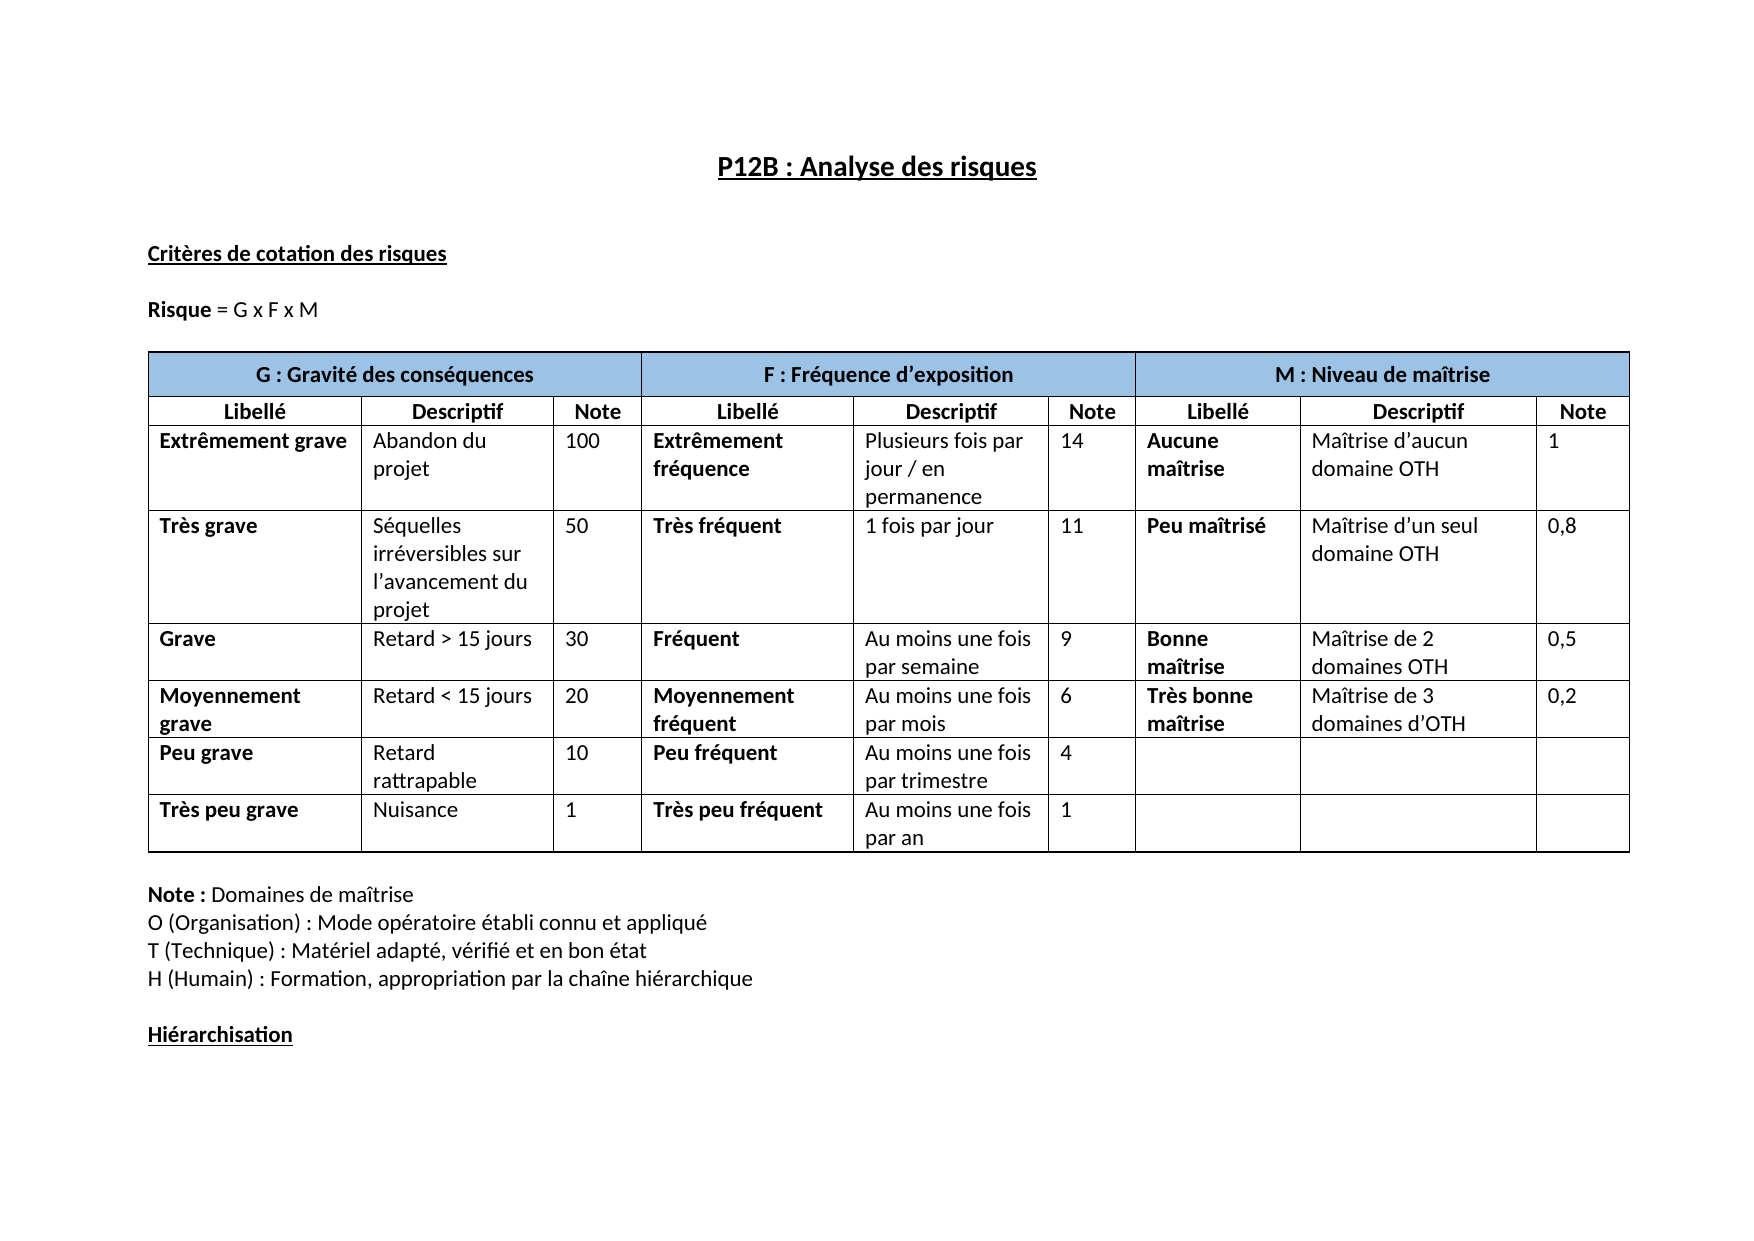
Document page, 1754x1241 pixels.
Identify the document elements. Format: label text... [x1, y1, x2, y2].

table_header M : Niveau de maîtrise [1136, 353, 1629, 396]
table_cell Nuisance [362, 795, 553, 851]
table_cell Descriptif [362, 397, 553, 425]
table_cell Maîtrise d’aucun domaine OTH [1301, 426, 1536, 510]
table_cell [1537, 738, 1629, 794]
table_cell 30 [554, 624, 641, 680]
table_cell [1136, 738, 1300, 794]
table_cell Grave [149, 624, 361, 680]
table_cell Moyennement fréquent [642, 681, 853, 737]
table_cell Très peu grave [149, 795, 361, 851]
text Hiérarchisation [148, 1021, 1606, 1048]
table_cell Séquelles irréversibles sur l’avancement du projet [362, 511, 553, 623]
table_cell Descriptif [854, 397, 1048, 425]
table_cell Libellé [642, 397, 853, 425]
table_cell Note [554, 397, 641, 425]
table_cell Note [1537, 397, 1629, 425]
table_cell Libellé [149, 397, 361, 425]
table_cell Extrêmement grave [149, 426, 361, 510]
text P12B : Analyse des risques [148, 148, 1606, 183]
table_cell 9 [1049, 624, 1135, 680]
table_cell Bonne maîtrise [1136, 624, 1300, 680]
table_cell Peu fréquent [642, 738, 853, 794]
table_cell 6 [1049, 681, 1135, 737]
table_cell Libellé [1136, 397, 1300, 425]
table_header G : Gravité des conséquences [149, 353, 641, 396]
text O (Organisation) : Mode opératoire établi connu et appliqué [148, 908, 1606, 936]
table_cell Maîtrise de 3 domaines d’OTH [1301, 681, 1536, 737]
table_cell Au moins une fois par mois [854, 681, 1048, 737]
table_cell Maîtrise de 2 domaines OTH [1301, 624, 1536, 680]
text T (Technique) : Matériel adapté, vérifié et en bon état [148, 936, 1606, 964]
table_cell 4 [1049, 738, 1135, 794]
table_cell Très fréquent [642, 511, 853, 623]
table_cell [1136, 795, 1300, 851]
text Note : Domaines de maîtrise [148, 880, 1606, 908]
table_cell Maîtrise d’un seul domaine OTH [1301, 511, 1536, 623]
table_cell Au moins une fois par semaine [854, 624, 1048, 680]
table_cell 1 [1049, 795, 1135, 851]
table_cell Abandon du projet [362, 426, 553, 510]
table_cell Retard > 15 jours [362, 624, 553, 680]
table_cell 1 [1537, 426, 1629, 510]
table_cell Retard rattrapable [362, 738, 553, 794]
text Risque = G x F x M [148, 295, 1606, 323]
table_cell 20 [554, 681, 641, 737]
table_cell 11 [1049, 511, 1135, 623]
table_cell Extrêmement fréquence [642, 426, 853, 510]
table_cell Aucune maîtrise [1136, 426, 1300, 510]
table_cell Très peu fréquent [642, 795, 853, 851]
table_cell Peu maîtrisé [1136, 511, 1300, 623]
table_cell Peu grave [149, 738, 361, 794]
text Critères de cotation des risques [148, 239, 1606, 267]
table_cell Au moins une fois par an [854, 795, 1048, 851]
table_cell Descriptif [1301, 397, 1536, 425]
table_cell [1301, 738, 1536, 794]
table_cell 50 [554, 511, 641, 623]
table_cell 1 fois par jour [854, 511, 1048, 623]
table_cell Plusieurs fois par jour / en permanence [854, 426, 1048, 510]
text H (Humain) : Formation, appropriation par la chaîne hiérarchique [148, 964, 1606, 992]
table_cell 0,5 [1537, 624, 1629, 680]
table_cell Très bonne maîtrise [1136, 681, 1300, 737]
table_cell 0,8 [1537, 511, 1629, 623]
table_cell 14 [1049, 426, 1135, 510]
table_header F : Fréquence d’exposition [642, 353, 1135, 396]
table_cell Moyennement grave [149, 681, 361, 737]
table_cell Fréquent [642, 624, 853, 680]
table_cell 100 [554, 426, 641, 510]
table_cell 10 [554, 738, 641, 794]
table_cell 1 [554, 795, 641, 851]
table_cell Note [1049, 397, 1135, 425]
table_cell 0,2 [1537, 681, 1629, 737]
table_cell Au moins une fois par trimestre [854, 738, 1048, 794]
table_cell [1301, 795, 1536, 851]
table_cell [1537, 795, 1629, 851]
table_cell Retard < 15 jours [362, 681, 553, 737]
table_cell Très grave [149, 511, 361, 623]
